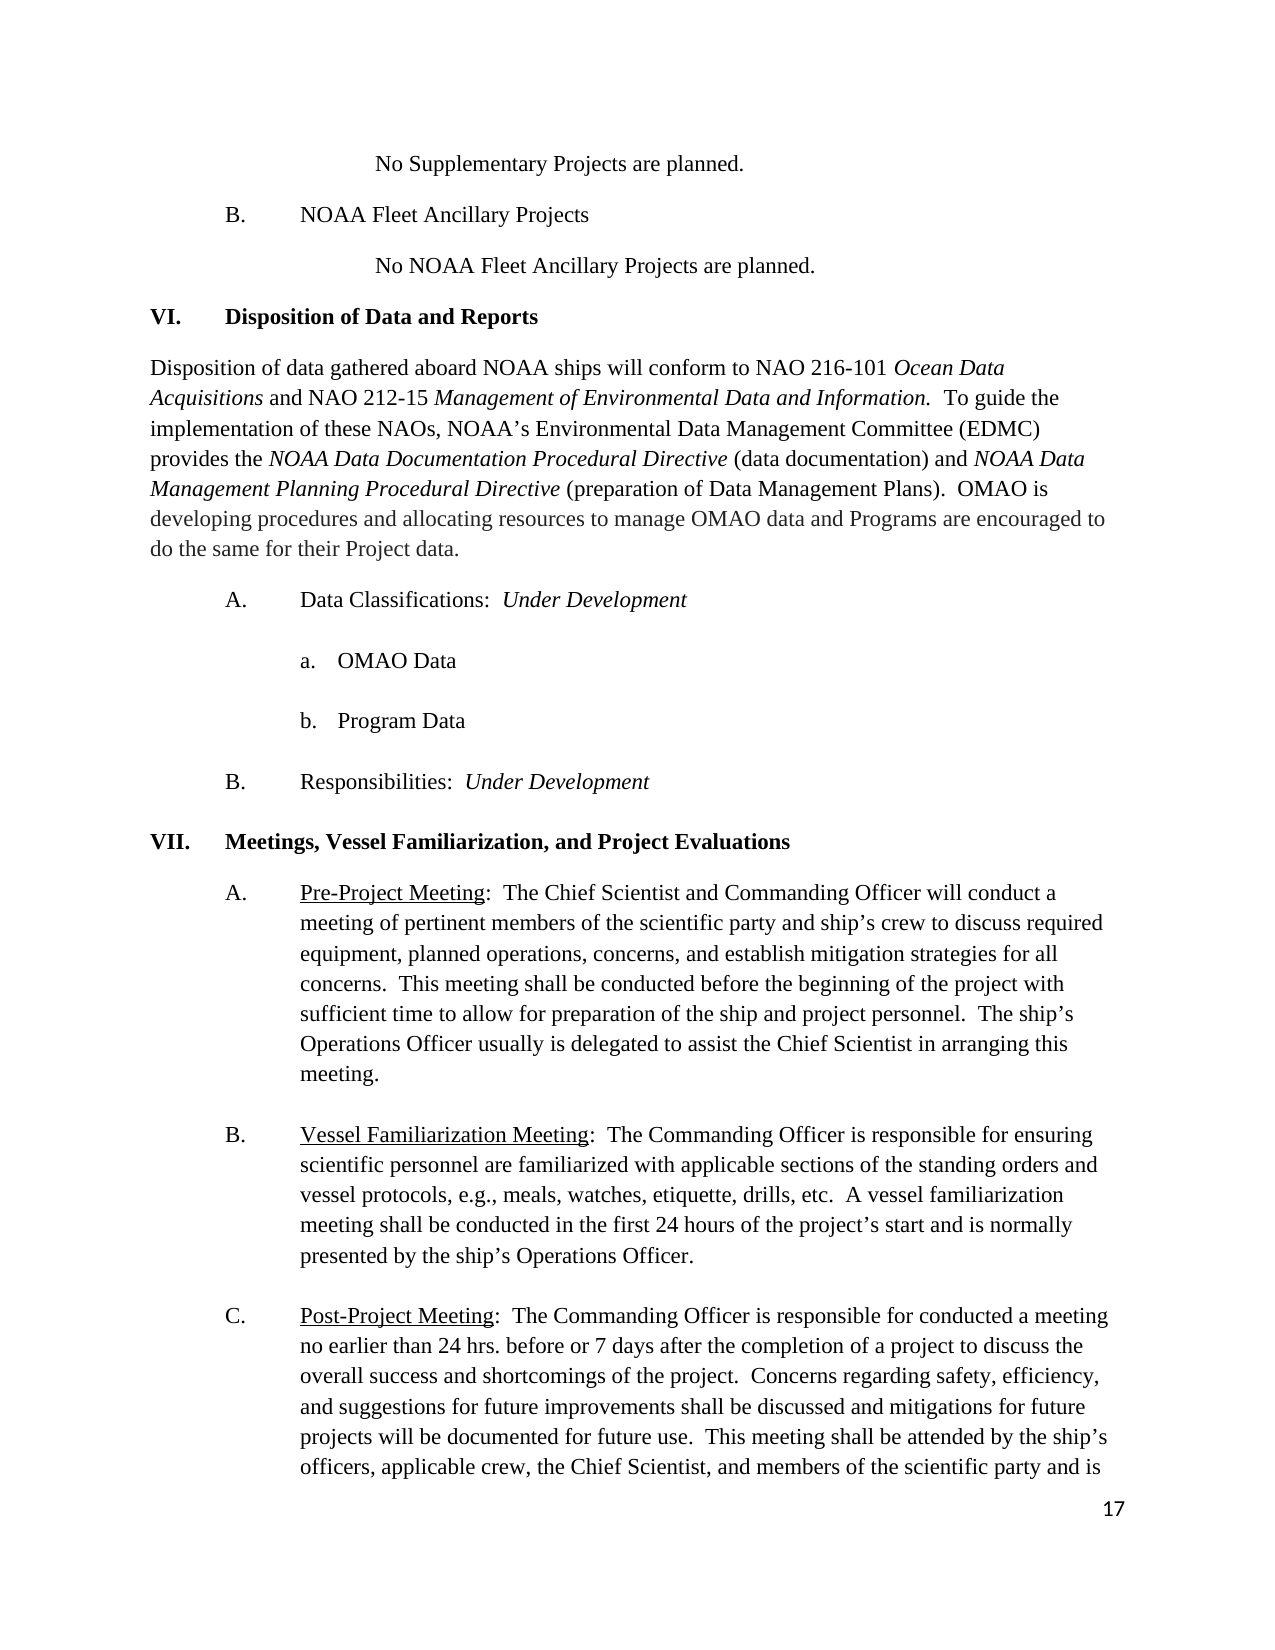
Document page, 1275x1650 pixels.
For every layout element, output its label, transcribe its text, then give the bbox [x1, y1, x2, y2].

list Data Classifications: Under Development [225, 586, 1125, 613]
text VI. Disposition of Data and Reports [150, 303, 1125, 329]
text B. NOAA Fleet Ancillary Projects [150, 201, 1125, 227]
list Responsibilities: Under Development [225, 768, 1125, 794]
list OMAO Data [300, 647, 1125, 673]
text No Supplementary Projects are planned. [150, 150, 1125, 176]
list Pre-Project Meeting: The Chief Scientist and Commanding Officer will conduct a meeting of pertinent members of the scientific party and ship’s crew to discuss required equipment, planned operations, concerns, and establish mitigation strategies for all concerns. This meeting shall be conducted before the beginning of the project with sufficient time to allow for preparation of the ship and project personnel. The ship’s Operations Officer usually is delegated to assist the Chief Scientist in arranging this meeting. [225, 879, 1125, 1087]
list Program Data [300, 707, 1125, 734]
text No NOAA Fleet Ancillary Projects are planned. [150, 252, 1125, 278]
text VII. Meetings, Vessel Familiarization, and Project Evaluations [150, 828, 1125, 854]
list Vessel Familiarization Meeting: The Commanding Officer is responsible for ensuring scientific personnel are familiarized with applicable sections of the standing orders and vessel protocols, e.g., meals, watches, etiquette, drills, etc. A vessel familiarization meeting shall be conducted in the first 24 hours of the project’s start and is normally presented by the ship’s Operations Officer. [225, 1121, 1125, 1268]
text Disposition of data gathered aboard NOAA ships will conform to NAO 216-101 Ocean Data Acquisitions and NAO 212-15 Management of Environmental Data and Information. To guide the implementation of these NAOs, NOAA’s Environmental Data Management Committee (EDMC) provides the NOAA Data Documentation Procedural Directive (data documentation) and NOAA Data Management Planning Procedural Directive (preparation of Data Management Plans). OMAO is developing procedures and allocating resources to manage OMAO data and Programs are encouraged to do the same for their Project data. [150, 354, 1125, 562]
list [225, 1302, 1125, 1479]
